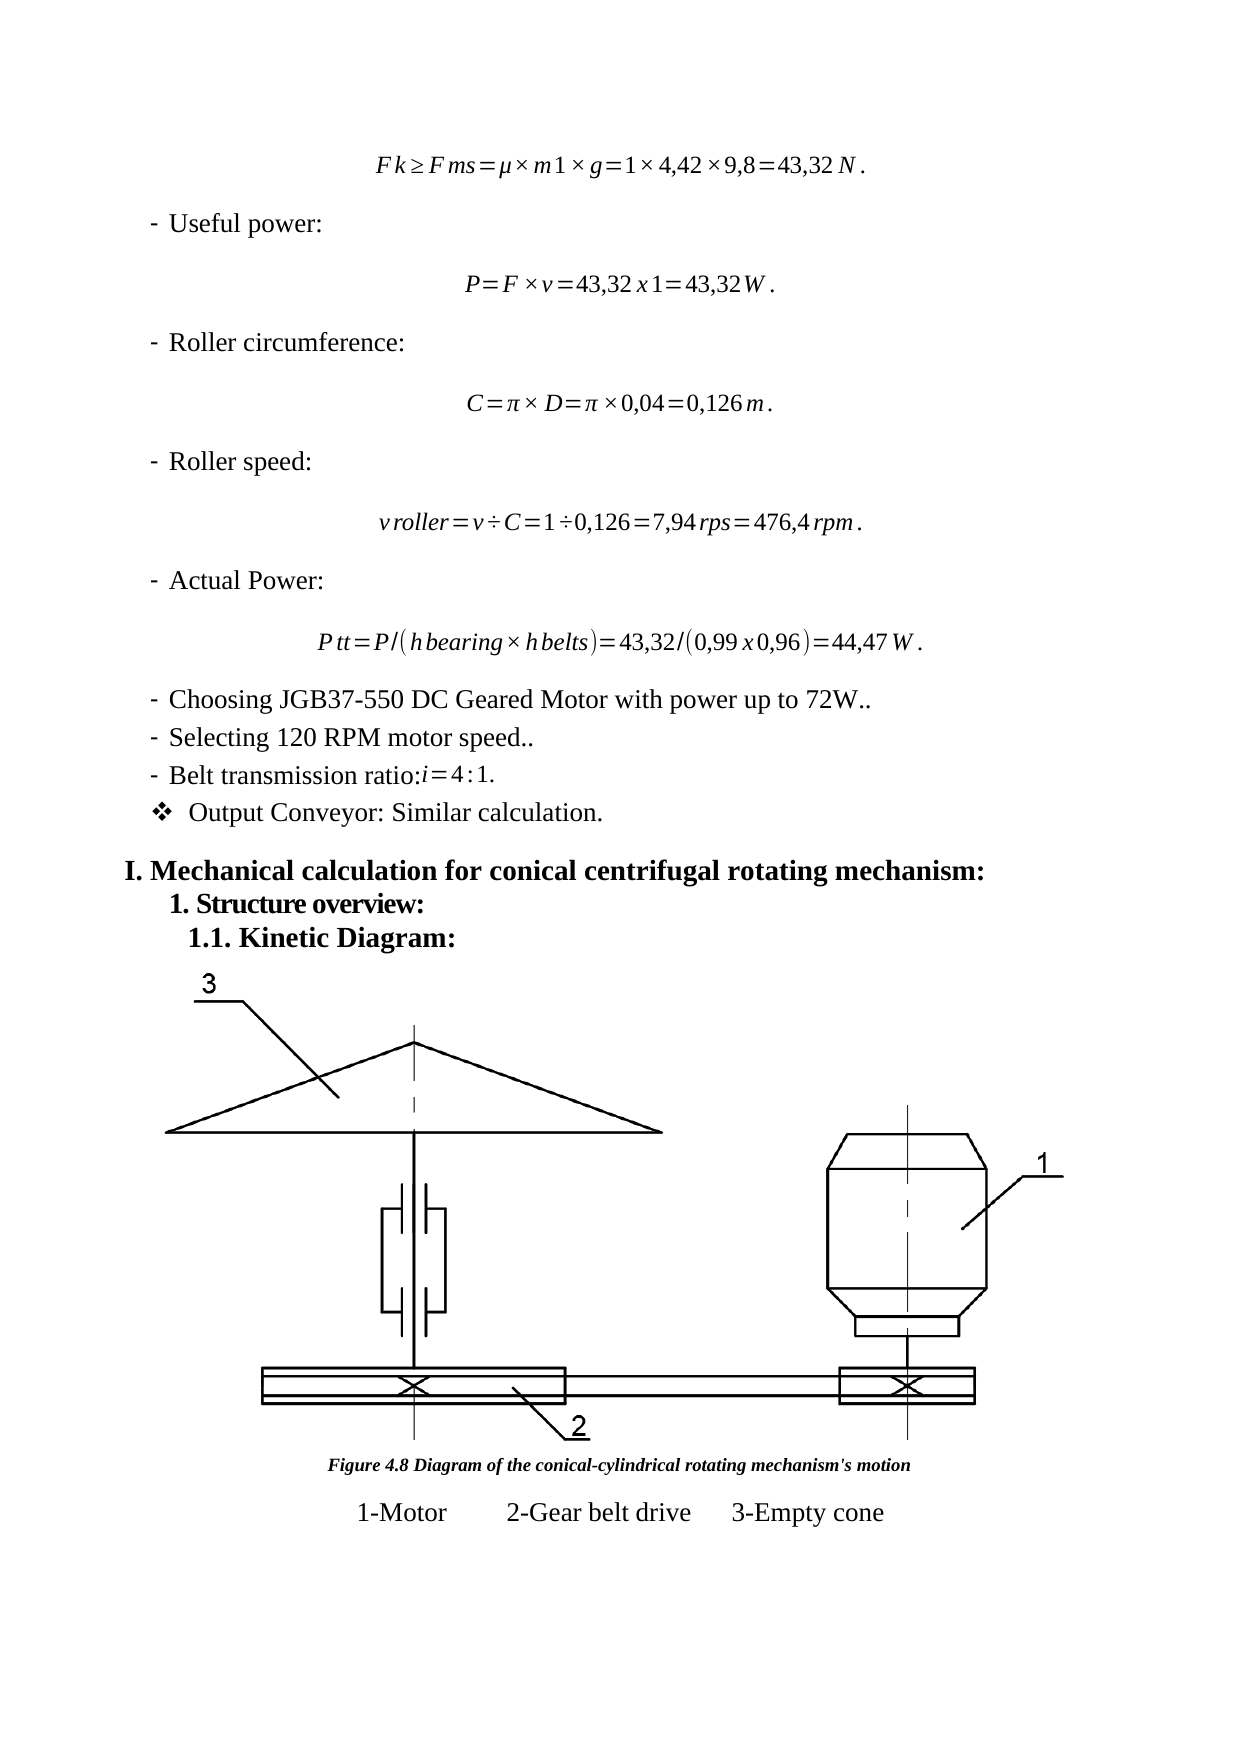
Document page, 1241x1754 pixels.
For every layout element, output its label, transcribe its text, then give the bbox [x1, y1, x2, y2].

list Selecting 120 RPM motor speed.. [150, 720, 1090, 753]
list Choosing JGB37-550 DC Geared Motor with power up to 72W.. [150, 682, 1090, 715]
picture [150, 963, 1091, 1454]
list 1-Motor 2-Gear belt drive 3-Empty cone [150, 1496, 1090, 1527]
title 1. Structure overview: [169, 886, 1090, 920]
list Output Conveyor: Similar calculation. [150, 796, 1090, 827]
list Roller speed: [150, 444, 1090, 477]
list Roller circumference: [150, 325, 1090, 358]
list Kinetic Diagram: [187, 920, 1090, 953]
text Figure 4.8 Diagram of the conical-cylindrical rotating mechanism's motion [150, 1454, 1090, 1475]
list Mechanical calculation for conical centrifugal rotating mechanism: [150, 853, 1090, 886]
list Actual Power: [150, 563, 1090, 596]
list Belt transmission ratio: [150, 758, 1090, 791]
list Useful power: [150, 206, 1090, 239]
